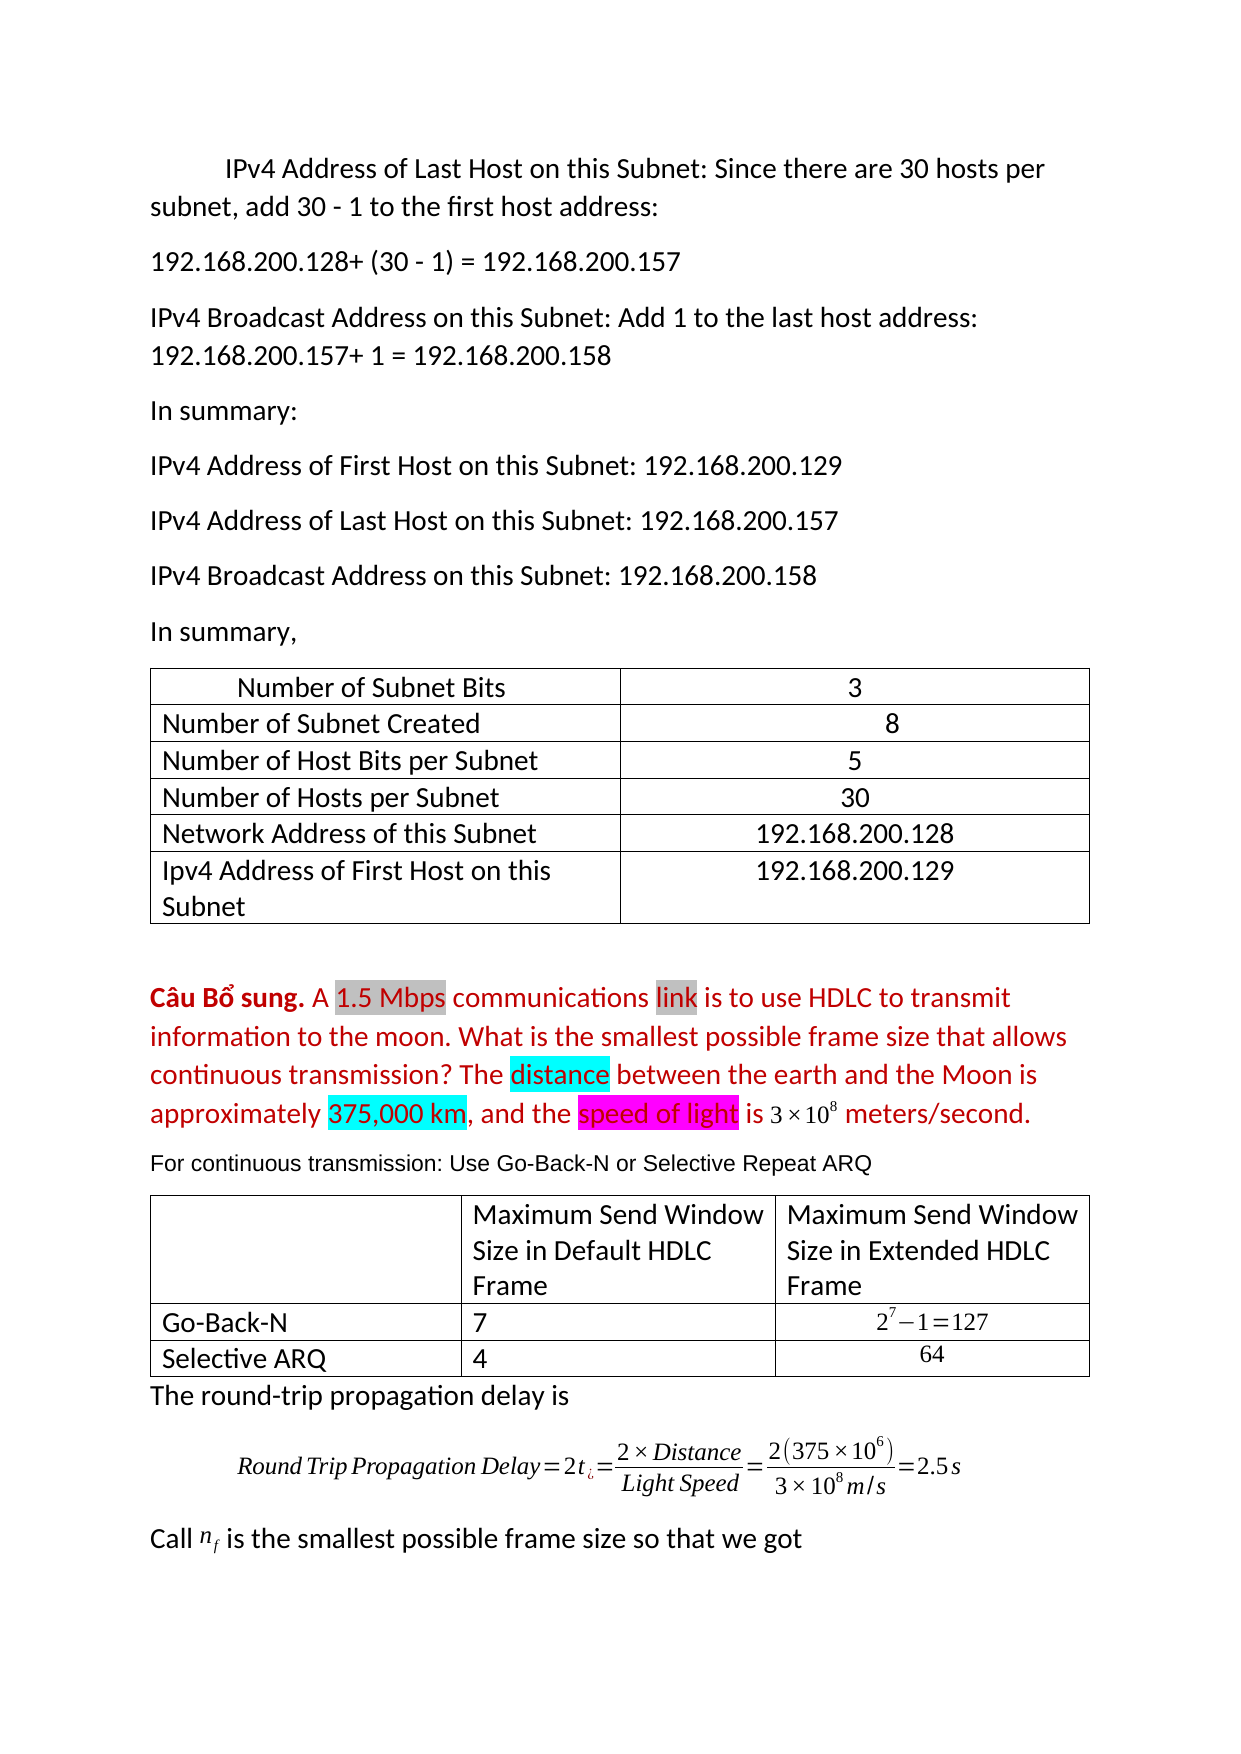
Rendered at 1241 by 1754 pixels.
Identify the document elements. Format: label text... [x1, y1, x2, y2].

table_cell 8 [621, 705, 1089, 741]
table_cell [776, 1341, 1089, 1376]
text In summary, [150, 613, 1090, 648]
table_header [151, 1196, 461, 1303]
text Call is the smallest possible frame size so that we got [150, 1520, 1090, 1555]
table_cell Number of Subnet Created [151, 705, 620, 741]
text 192.168.200.128+ (30 - 1) = 192.168.200.157 [150, 243, 1090, 279]
table_cell Network Address of this Subnet [151, 815, 620, 851]
text For continuous transmission: Use Go-Back-N or Selective Repeat ARQ [150, 1150, 1090, 1176]
table_header Number of Subnet Bits [151, 669, 620, 704]
table_cell 7 [462, 1304, 775, 1339]
table_header Maximum Send Window Size in Default HDLC Frame [462, 1196, 775, 1303]
table_header Maximum Send Window Size in Extended HDLC Frame [776, 1196, 1089, 1303]
text IPv4 Address of First Host on this Subnet: 192.168.200.129 [150, 447, 1090, 483]
text IPv4 Broadcast Address on this Subnet: 192.168.200.158 [150, 557, 1090, 593]
table_cell 30 [621, 779, 1089, 814]
text Câu Bổ sung. A 1.5 Mbps communications link is to use HDLC to transmit information to the moon. What is the smallest possible frame size that allows continuous transmission? The distance between the earth and the Moon is approximately 375,000 km, and the speed of light is meters/second. [150, 979, 1090, 1130]
text IPv4 Broadcast Address on this Subnet: Add 1 to the last host address: 192.168.200.157+ 1 = 192.168.200.158 [150, 299, 1090, 373]
table_cell Ipv4 Address of First Host on this Subnet [151, 852, 620, 923]
table_cell Number of Host Bits per Subnet [151, 742, 620, 778]
table_cell 192.168.200.128 [621, 815, 1089, 851]
table_cell Number of Hosts per Subnet [151, 779, 620, 814]
table_cell [776, 1304, 1089, 1339]
table_cell 192.168.200.129 [621, 852, 1089, 923]
table_cell 5 [621, 742, 1089, 778]
text The round-trip propagation delay is [150, 1377, 1090, 1413]
table_cell Selective ARQ [151, 1341, 461, 1376]
table_cell Go-Back-N [151, 1304, 461, 1339]
text IPv4 Address of Last Host on this Subnet: 192.168.200.157 [150, 502, 1090, 538]
text IPv4 Address of Last Host on this Subnet: Since there are 30 hosts per subnet, add 30 - 1 to the first host address: [150, 150, 1090, 224]
table_header 3 [621, 669, 1089, 704]
text In summary: [150, 392, 1090, 428]
table_cell 4 [462, 1341, 775, 1376]
